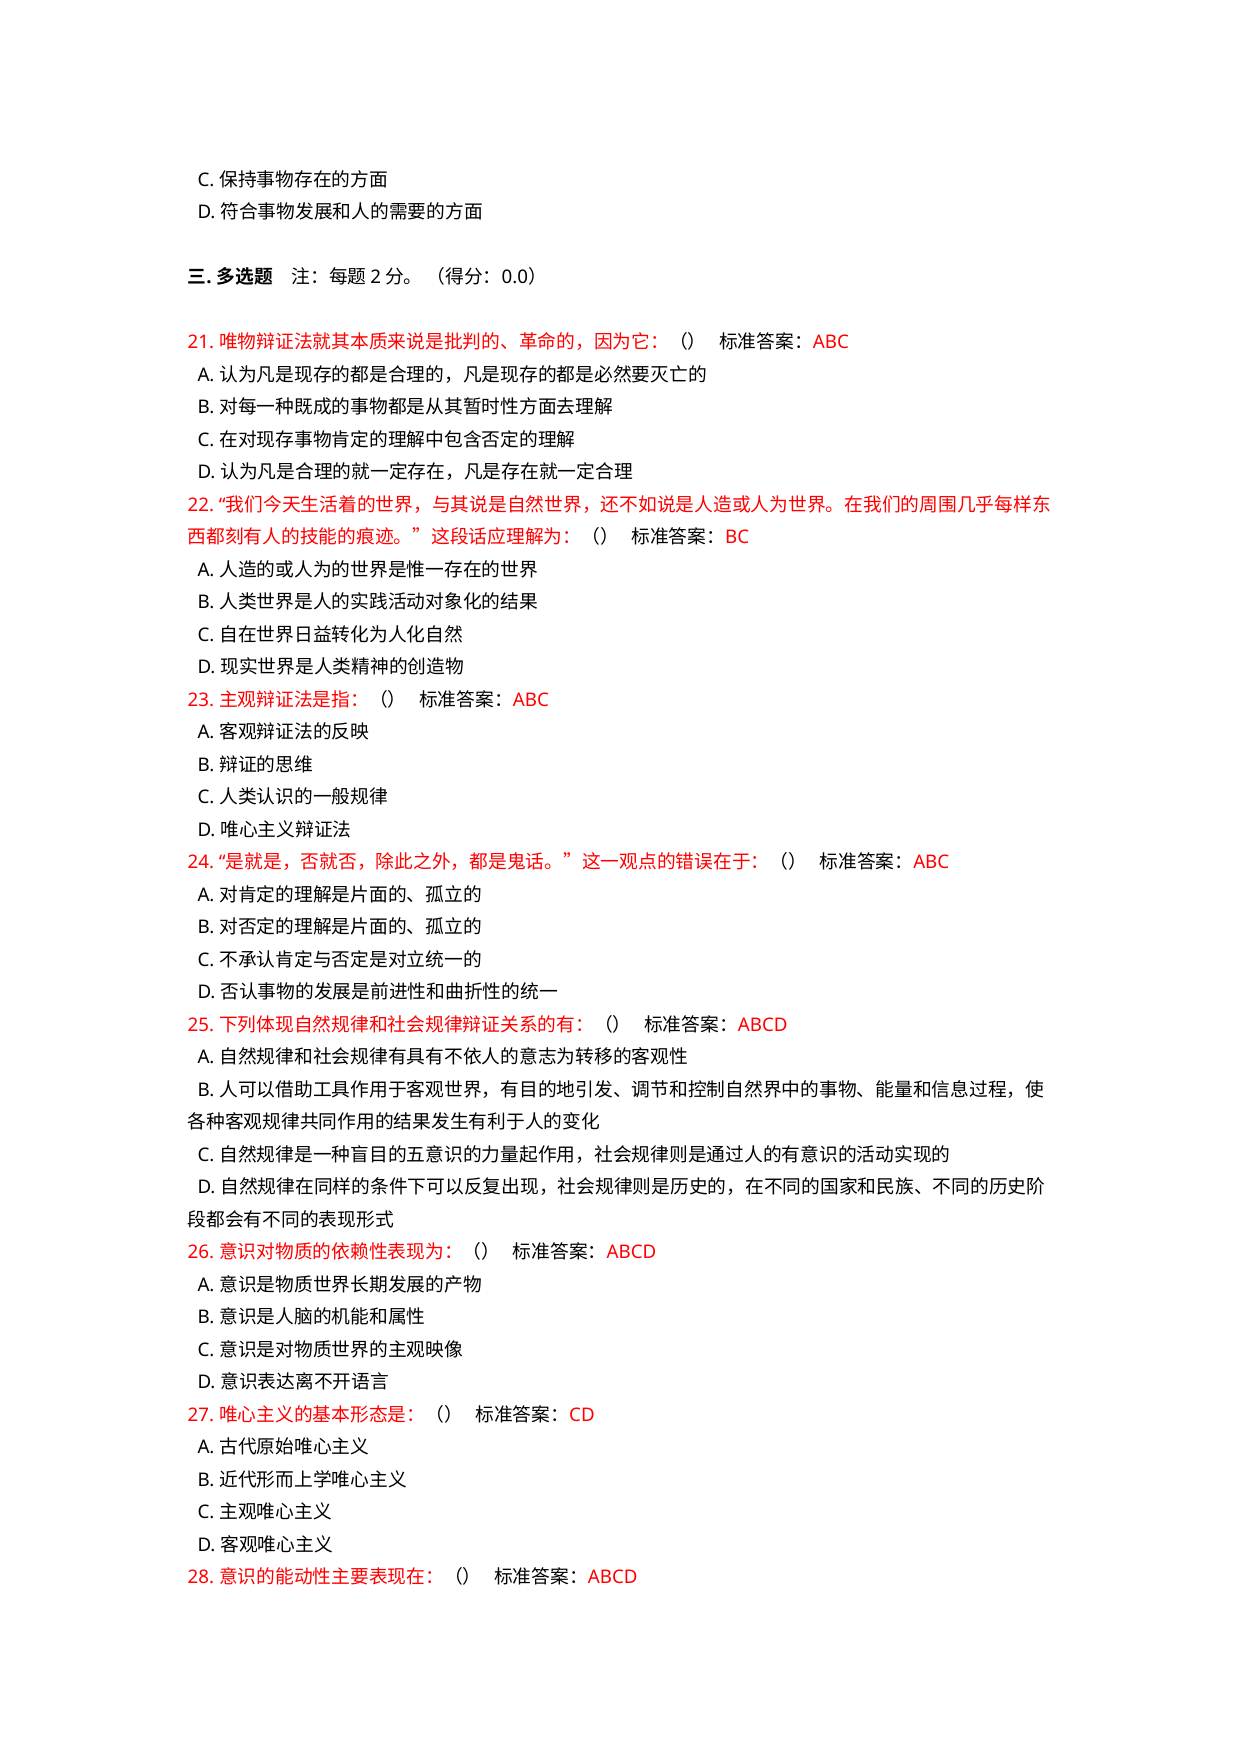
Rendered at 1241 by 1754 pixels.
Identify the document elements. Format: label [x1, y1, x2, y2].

list [187, 162, 1053, 1592]
